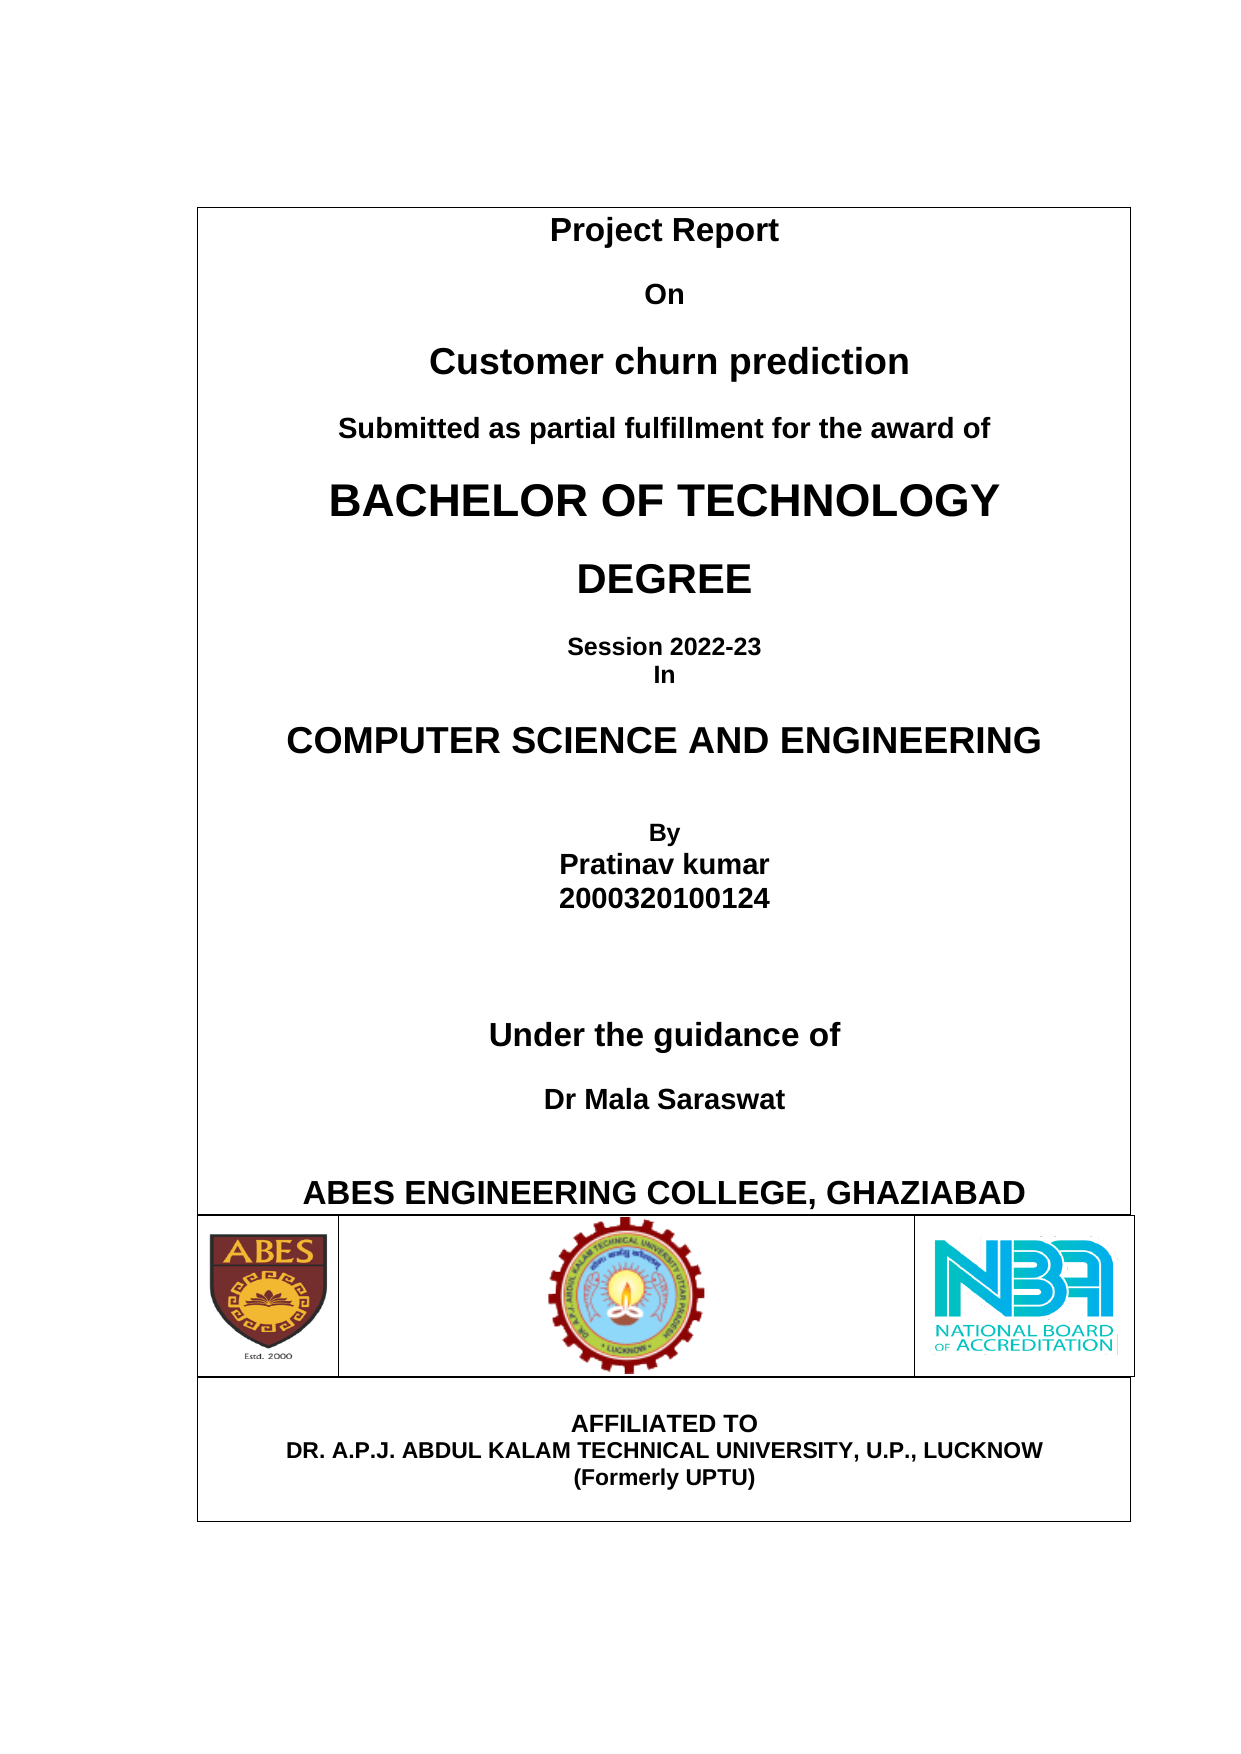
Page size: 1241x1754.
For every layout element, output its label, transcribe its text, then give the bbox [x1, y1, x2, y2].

text By [207, 818, 1122, 847]
table_header [198, 1216, 338, 1376]
text DR. A.P.J. ABDUL KALAM TECHNICAL UNIVERSITY, U.P., LUCKNOW [207, 1437, 1122, 1464]
text In [207, 660, 1122, 689]
table_header [915, 1216, 1134, 1376]
text COMPUTER SCIENCE AND ENGINEERING [207, 718, 1122, 761]
text Submitted as partial fulfillment for the award of [207, 411, 1122, 445]
picture [548, 1217, 705, 1374]
text Under the guidance of [207, 1015, 1122, 1053]
text Pratinav kumar [207, 847, 1122, 881]
table_header [339, 1216, 914, 1376]
text (Formerly UPTU) [207, 1464, 1122, 1490]
text On [207, 277, 1122, 311]
picture [208, 1232, 328, 1359]
text AFFILIATED TO [207, 1409, 1122, 1437]
text Project Report [198, 208, 1130, 248]
text ABES ENGINEERING COLLEGE, GHAZIABAD [198, 1170, 1130, 1214]
text DEGREE [207, 555, 1122, 603]
picture [927, 1230, 1122, 1361]
text Session 2022-23 [207, 632, 1122, 660]
text 2000320100124 [207, 881, 1122, 914]
text Customer churn prediction [207, 339, 1122, 382]
text Dr Mala Saraswat [207, 1082, 1122, 1116]
text BACHELOR OF TECHNOLOGY [207, 473, 1122, 526]
